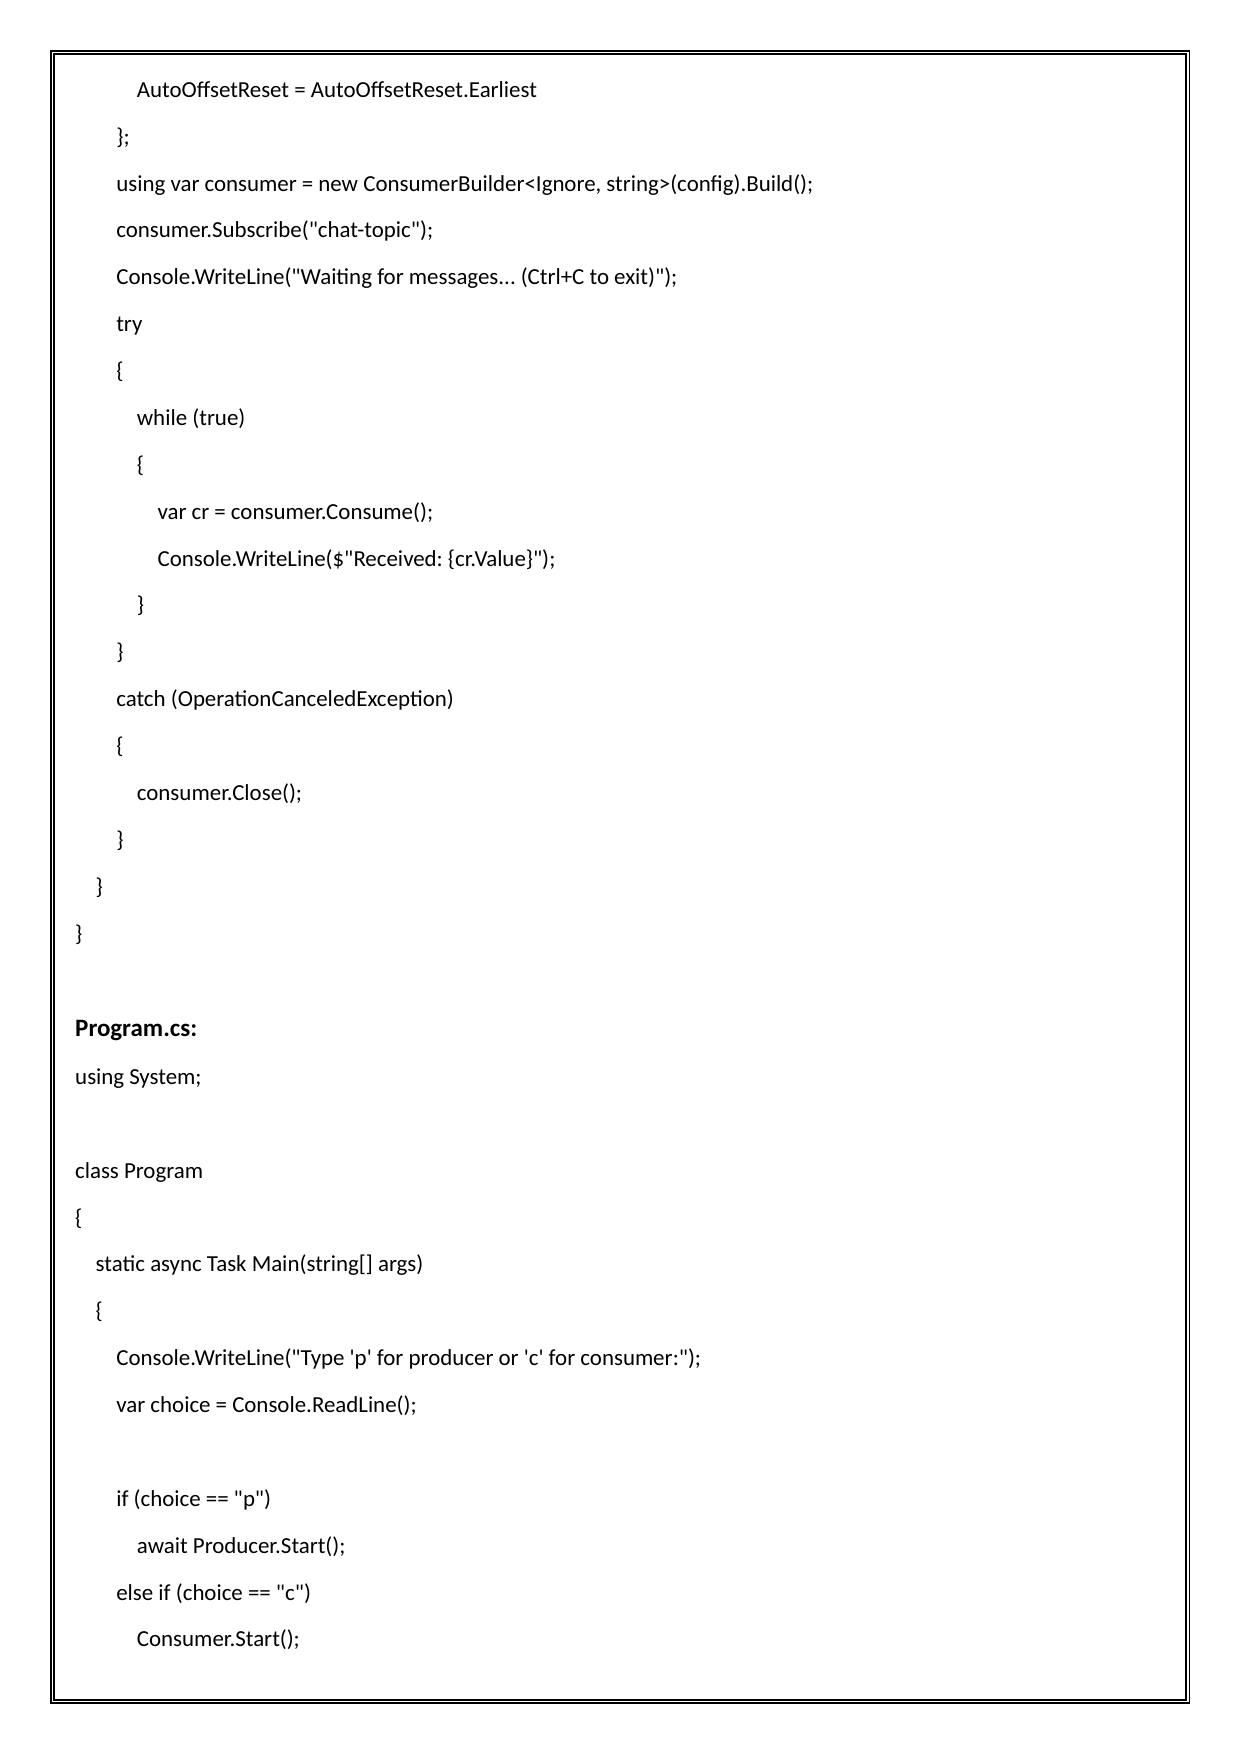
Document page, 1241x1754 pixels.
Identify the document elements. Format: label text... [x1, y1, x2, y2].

text { [75, 731, 1165, 759]
text await Producer.Start(); [75, 1531, 1165, 1559]
text } [75, 919, 1165, 947]
text AutoOffsetReset = AutoOffsetReset.Earliest [75, 75, 1165, 103]
text var cr = consumer.Consume(); [75, 497, 1165, 525]
text Console.WriteLine("Type 'p' for producer or 'c' for consumer:"); [75, 1343, 1165, 1371]
text while (true) [75, 403, 1165, 431]
text } [75, 637, 1165, 666]
text Console.WriteLine("Waiting for messages... (Ctrl+C to exit)"); [75, 262, 1165, 291]
text } [75, 825, 1165, 853]
text class Program [75, 1156, 1165, 1184]
text } [75, 591, 1165, 619]
text if (choice == "p") [75, 1484, 1165, 1512]
text var choice = Console.ReadLine(); [75, 1390, 1165, 1418]
text using System; [75, 1062, 1165, 1090]
text consumer.Subscribe("chat-topic"); [75, 216, 1165, 244]
text }; [75, 122, 1165, 150]
text else if (choice == "c") [75, 1578, 1165, 1606]
text catch (OperationCanceledException) [75, 684, 1165, 712]
text { [75, 356, 1165, 384]
text Console.WriteLine($"Received: {cr.Value}"); [75, 544, 1165, 572]
text { [75, 450, 1165, 478]
text { [75, 1296, 1165, 1324]
text static async Task Main(string[] args) [75, 1249, 1165, 1278]
text Program.cs: [75, 1012, 1165, 1043]
text } [75, 872, 1165, 900]
text consumer.Close(); [75, 778, 1165, 806]
text try [75, 309, 1165, 337]
text { [75, 1203, 1165, 1231]
text using var consumer = new ConsumerBuilder<Ignore, string>(config).Build(); [75, 169, 1165, 197]
text Consumer.Start(); [75, 1624, 1165, 1653]
